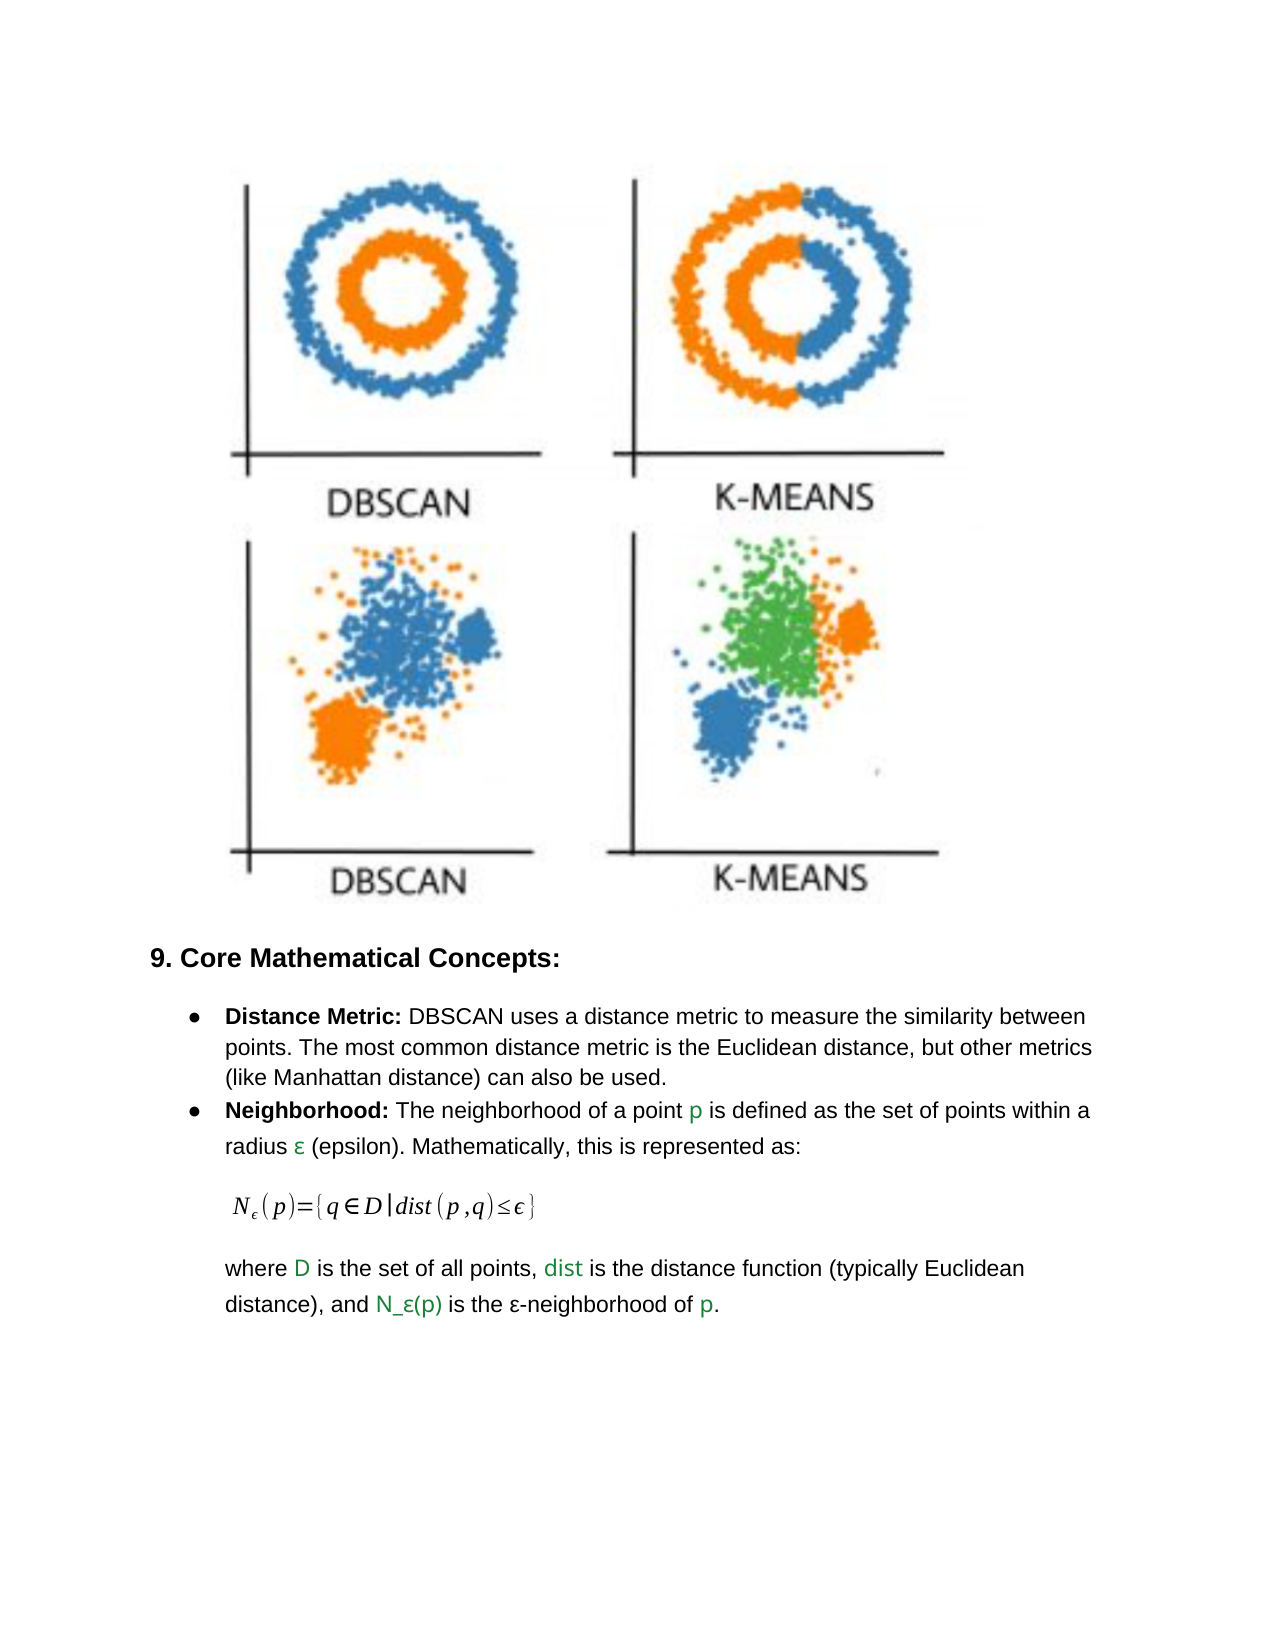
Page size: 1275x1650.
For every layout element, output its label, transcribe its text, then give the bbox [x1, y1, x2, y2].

list Neighborhood: The neighborhood of a point p is defined as the set of points within a radius ε (epsilon). Mathematically, this is represented as: [187, 1094, 1125, 1161]
text where D is the set of all points, dist is the distance function (typically Euclidean distance), and N_ε(p) is the ε-neighborhood of p. [225, 1252, 1125, 1319]
picture [225, 150, 986, 910]
subtitle 9. Core Mathematical Concepts: [150, 942, 1125, 974]
list Distance Metric: DBSCAN uses a distance metric to measure the similarity between points. The most common distance metric is the Euclidean distance, but other metrics (like Manhattan distance) can also be used. [187, 1003, 1125, 1090]
